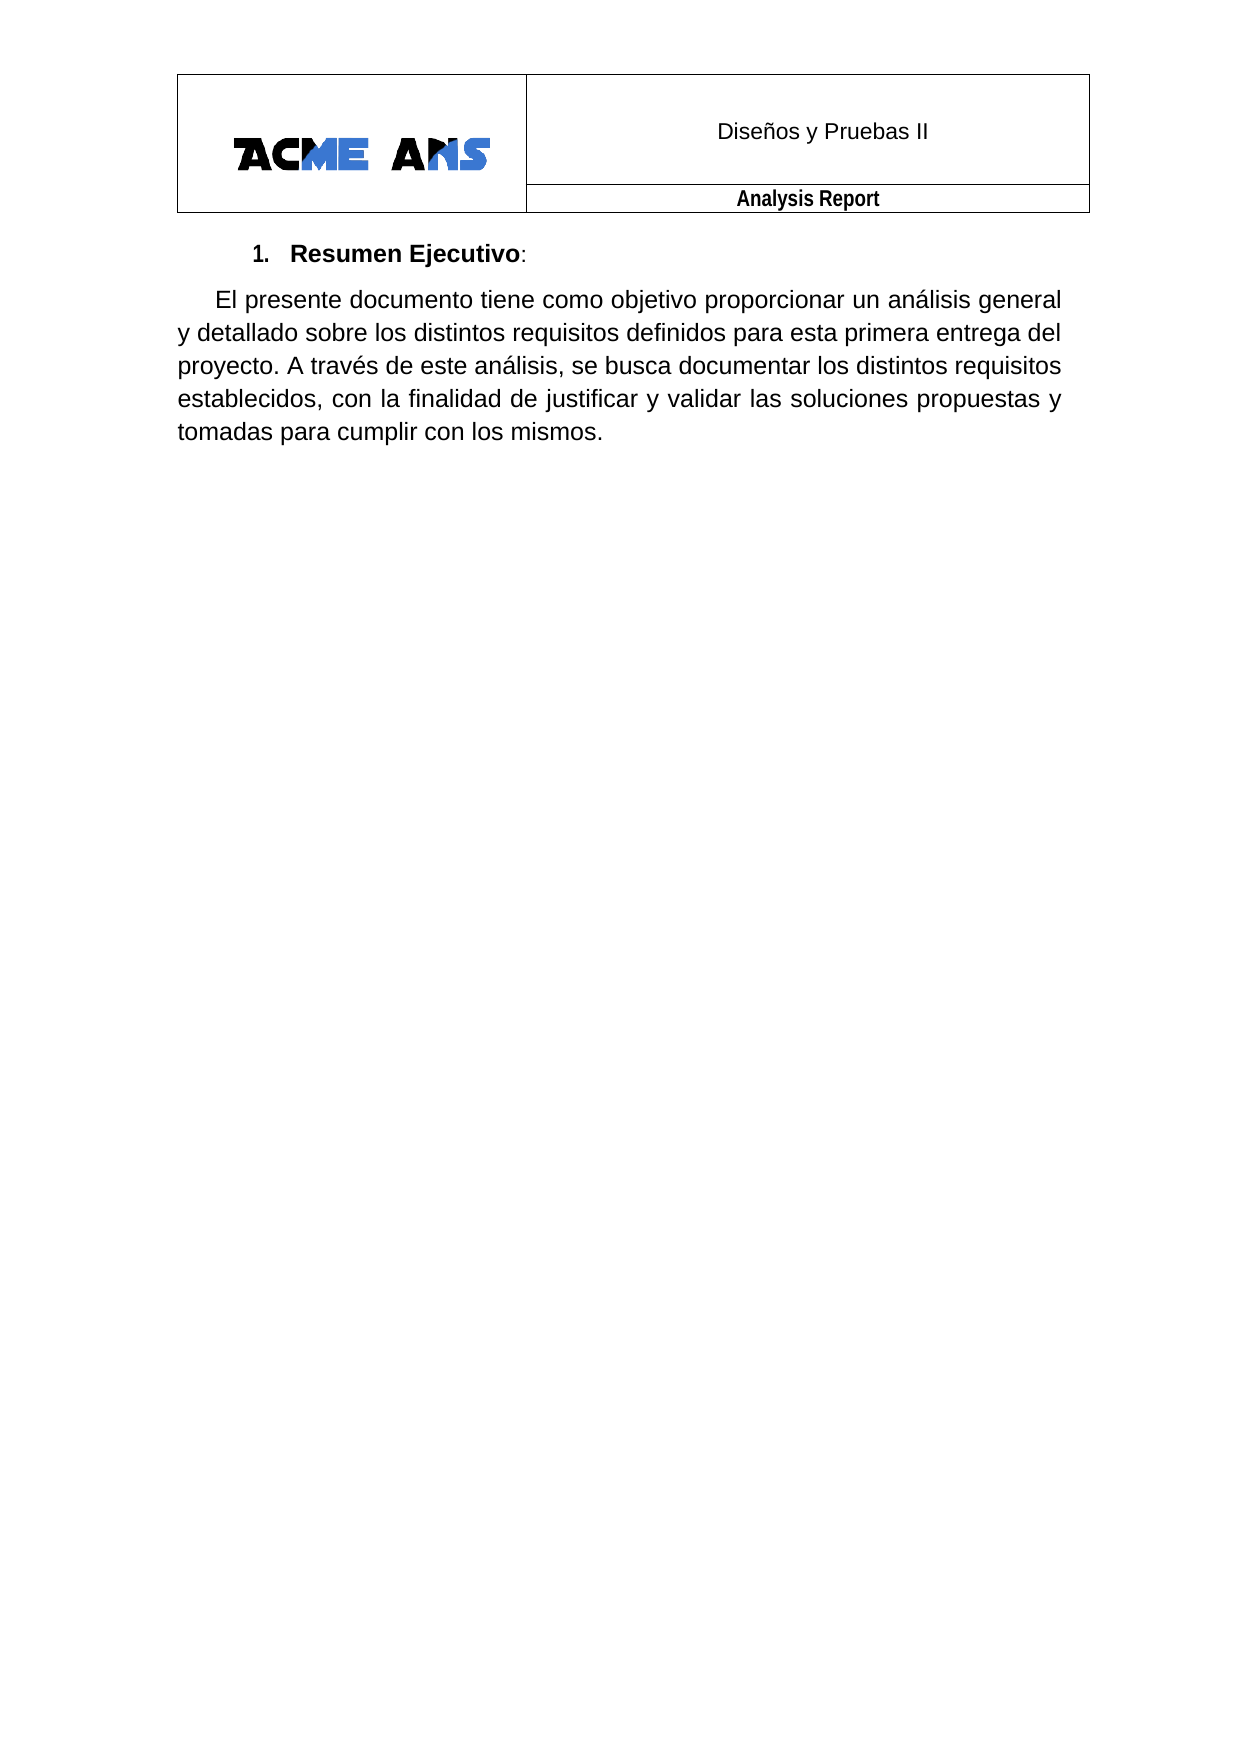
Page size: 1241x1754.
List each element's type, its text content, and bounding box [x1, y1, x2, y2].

picture [218, 104, 516, 183]
text El presente documento tiene como objetivo proporcionar un análisis general y detallado sobre los distintos requisitos definidos para esta primera entrega del proyecto. A través de este análisis, se busca documentar los distintos requisitos establecidos, con la finalidad de justificar y validar las soluciones propuestas y tomadas para cumplir con los mismos. [177, 284, 1063, 445]
subtitle Resumen Ejecutivo: [252, 239, 1063, 268]
